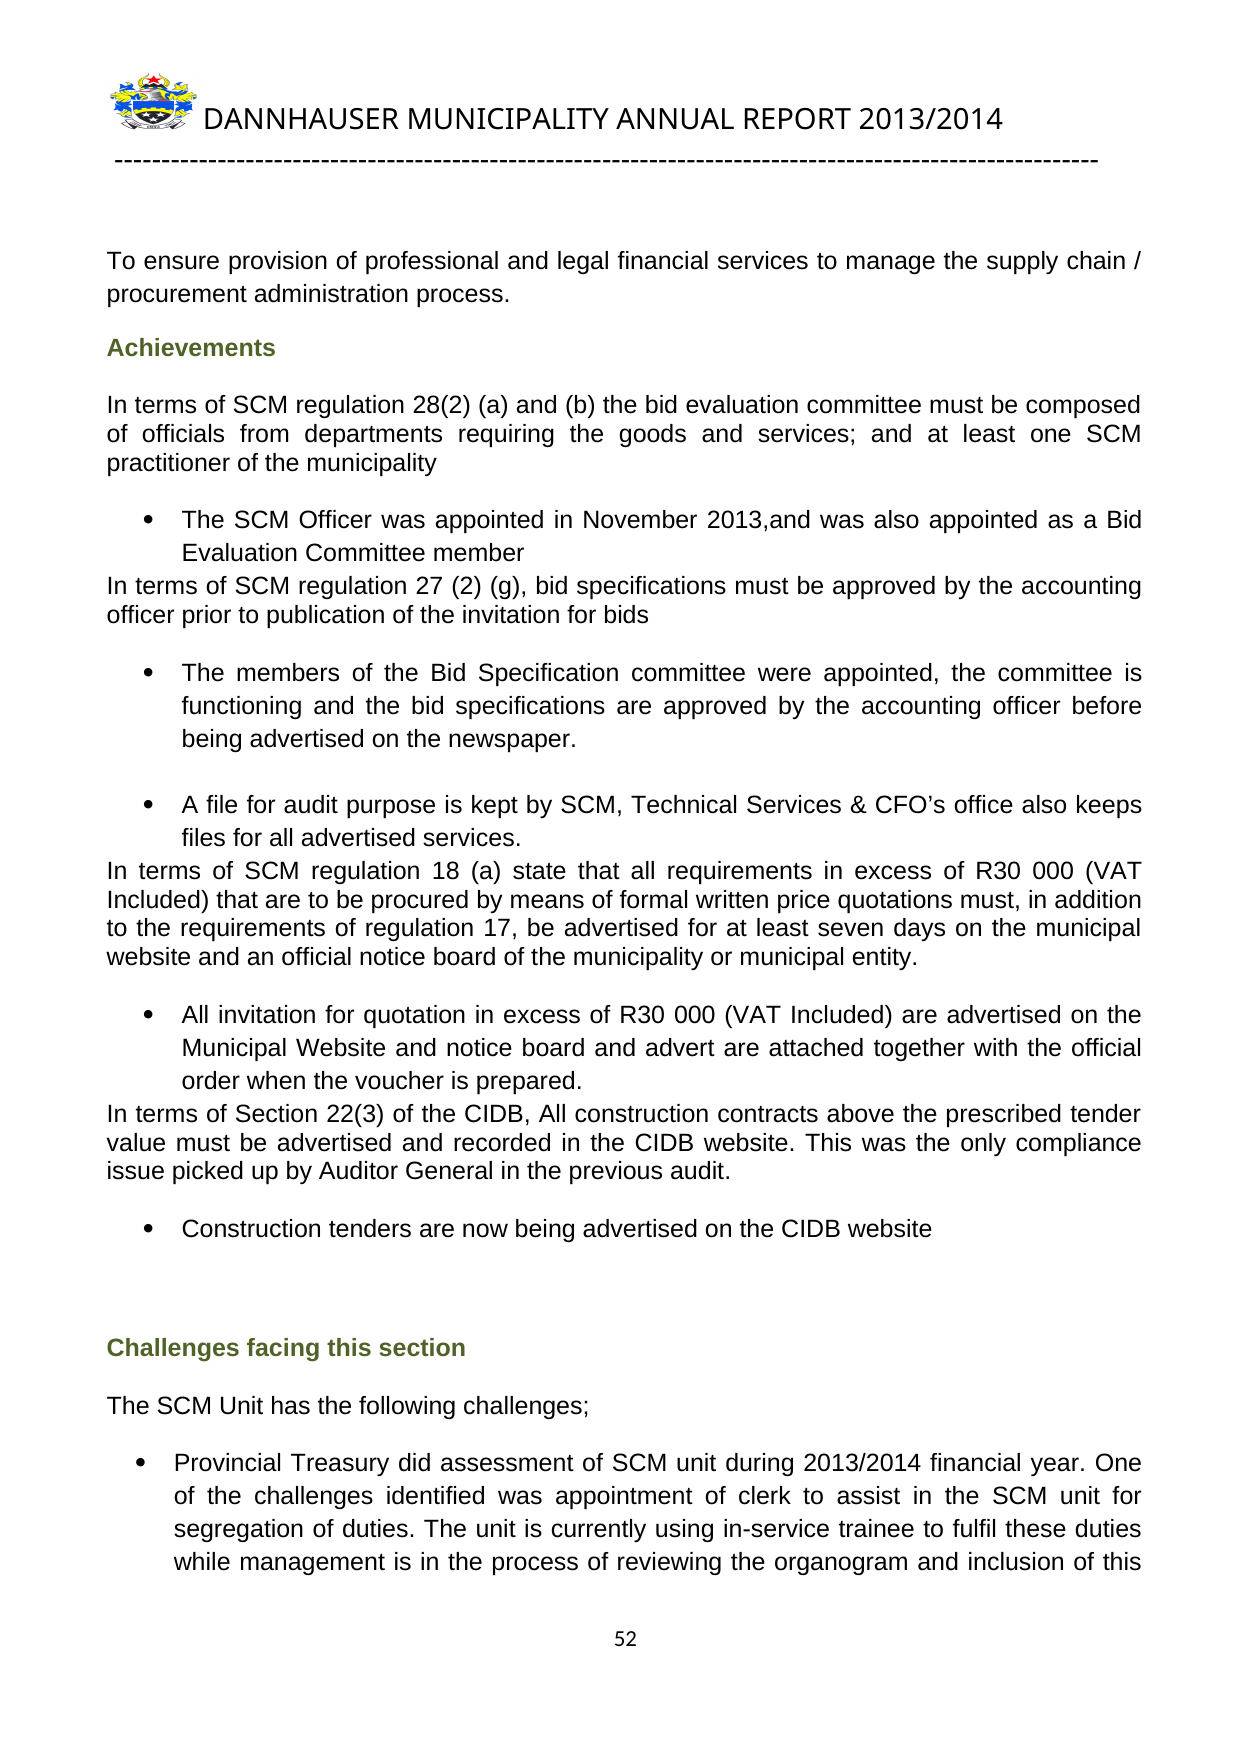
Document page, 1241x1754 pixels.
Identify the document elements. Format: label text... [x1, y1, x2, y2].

list The SCM Officer was appointed in November 2013,and was also appointed as a Bid Evaluation Committee member [144, 505, 1144, 567]
picture [106, 73, 203, 130]
list A file for audit purpose is kept by SCM, Technical Services & CFO’s office also keeps files for all advertised services. [144, 790, 1144, 852]
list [136, 1448, 1144, 1576]
text In terms of SCM regulation 27 (2) (g), bid specifications must be approved by the accounting officer prior to publication of the invitation for bids [106, 571, 1144, 629]
text To ensure provision of professional and legal financial services to manage the supply chain / procurement administration process. [106, 246, 1144, 307]
list The members of the Bid Specification committee were appointed, the committee is functioning and the bid specifications are approved by the accounting officer before being advertised on the newspaper. [144, 657, 1144, 752]
list Construction tenders are now being advertised on the CIDB website [144, 1214, 1144, 1243]
text In terms of Section 22(3) of the CIDB, All construction contracts above the prescribed tender value must be advertised and recorded in the CIDB website. This was the only compliance issue picked up by Auditor General in the previous audit. [106, 1099, 1144, 1185]
list All invitation for quotation in excess of R30 000 (VAT Included) are advertised on the Municipal Website and notice board and advert are attached together with the official order when the voucher is prepared. [144, 999, 1144, 1094]
text Achievements [106, 333, 1144, 361]
text The SCM Unit has the following challenges; [106, 1391, 1144, 1419]
text In terms of SCM regulation 18 (a) state that all requirements in excess of R30 000 (VAT Included) that are to be procured by means of formal written price quotations must, in addition to the requirements of regulation 17, be advertised for at least seven days on the municipal website and an official notice board of the municipality or municipal entity. [106, 856, 1144, 971]
text In terms of SCM regulation 28(2) (a) and (b) the bid evaluation committee must be composed of officials from departments requiring the goods and services; and at least one SCM practitioner of the municipality [106, 390, 1144, 476]
text Challenges facing this section [106, 1333, 1144, 1362]
